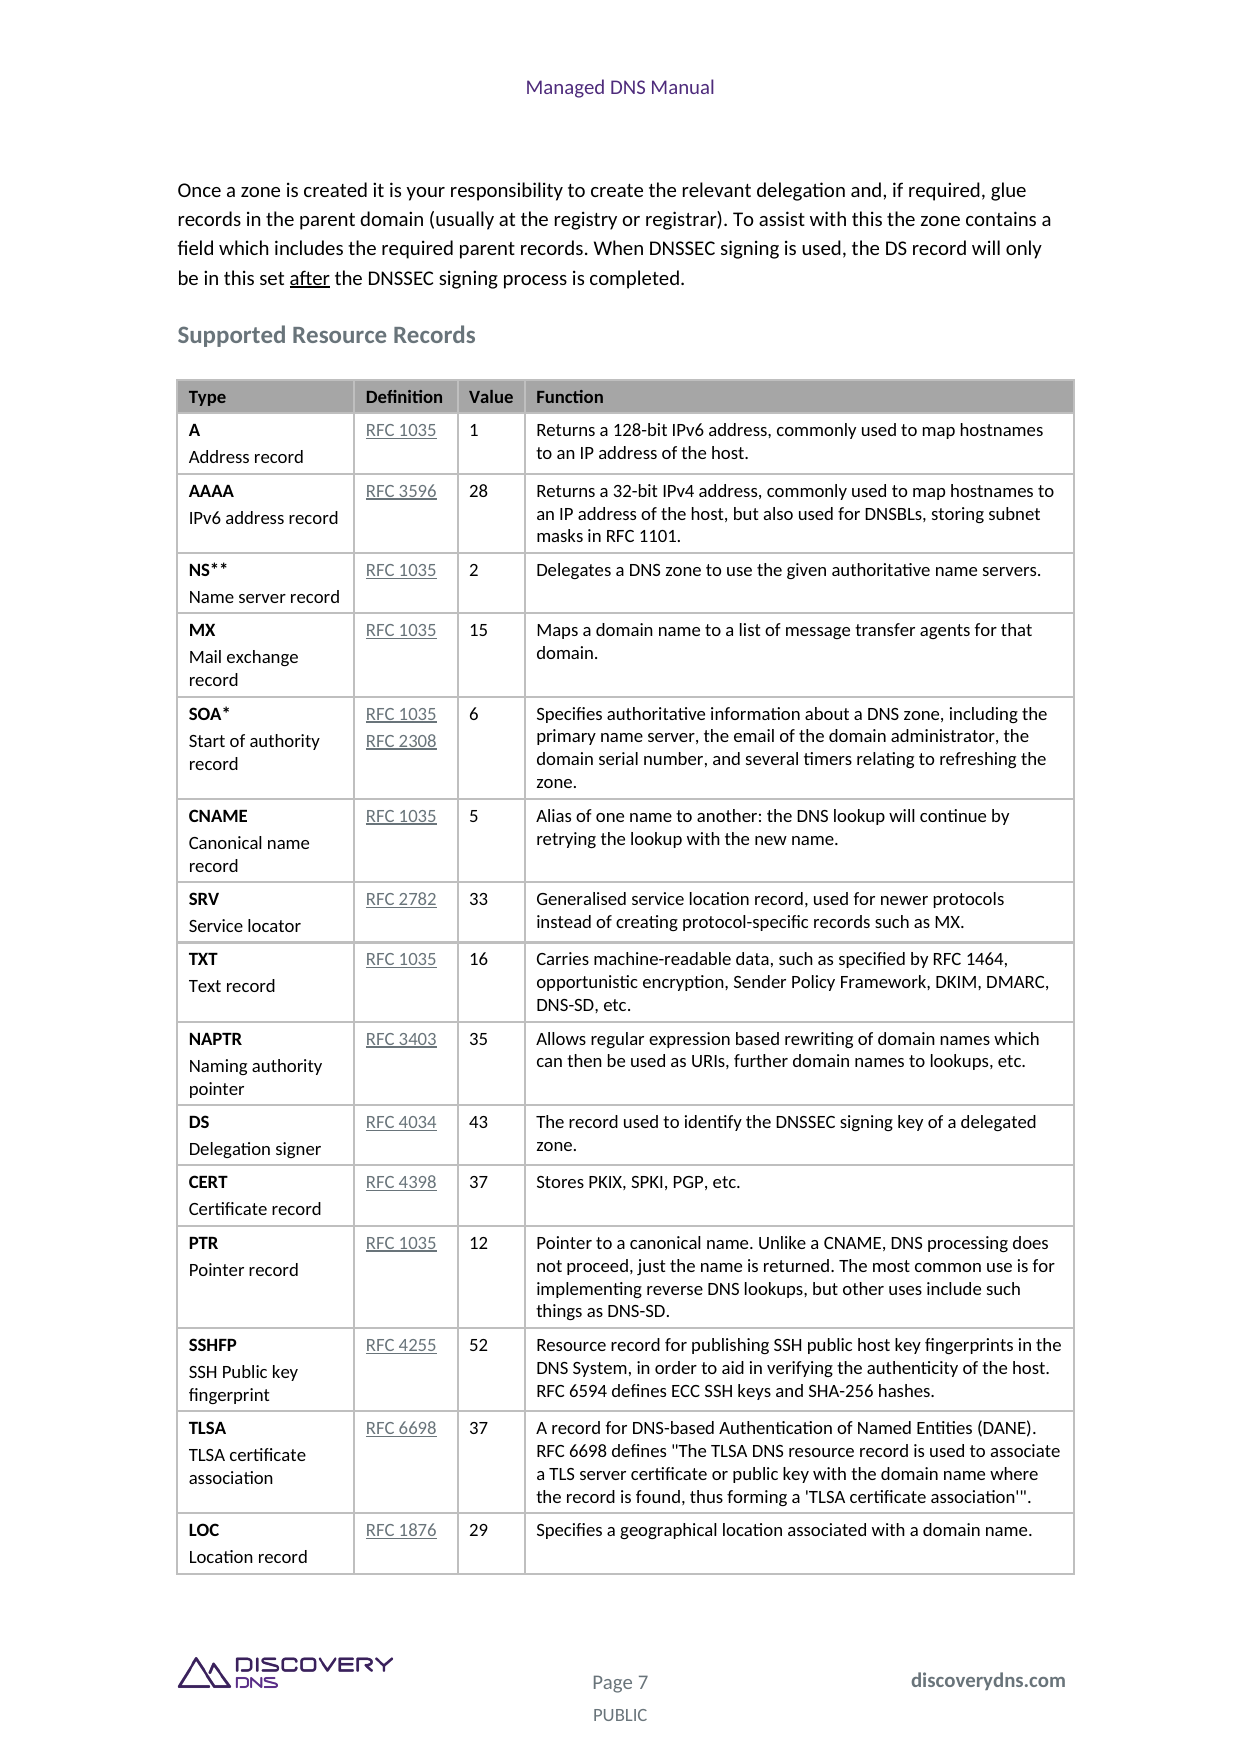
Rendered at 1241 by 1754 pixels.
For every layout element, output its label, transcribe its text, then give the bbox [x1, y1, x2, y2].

subtitle Supported Resource Records [177, 319, 1063, 349]
table_cell Pointer to a canonical name. Unlike a CNAME, DNS processing does not proceed, just the name is returned. The most common use is for implementing reverse DNS lookups, but other uses include such things as DNS-SD. [526, 1227, 1073, 1327]
table_cell MX Mail exchange record [178, 614, 353, 696]
table_cell 5 [459, 800, 524, 881]
table_cell Specifies a geographical location associated with a domain name. [526, 1514, 1073, 1573]
table_cell NS** Name server record [178, 554, 353, 612]
table_cell Carries machine-readable data, such as specified by RFC 1464, opportunistic encryption, Sender Policy Framework, DKIM, DMARC, DNS-SD, etc. [526, 944, 1073, 1021]
table_cell CERT Certificate record [178, 1166, 353, 1225]
table_cell 28 [459, 475, 524, 552]
table_header Value [459, 381, 524, 412]
table_cell RFC 6698 [355, 1412, 457, 1512]
table_cell RFC 3596 [355, 475, 457, 552]
table_cell RFC 1035 [355, 614, 457, 696]
table_cell RFC 1035 [355, 414, 457, 473]
table_cell Maps a domain name to a list of message transfer agents for that domain. [526, 614, 1073, 696]
table_header Type [178, 381, 353, 412]
picture [177, 1656, 394, 1689]
table_cell RFC 1035 [355, 554, 457, 612]
table_cell 33 [459, 883, 524, 941]
table_cell RFC 4398 [355, 1166, 457, 1225]
table_cell Generalised service location record, used for newer protocols instead of creating protocol-specific records such as MX. [526, 883, 1073, 941]
table_cell 29 [459, 1514, 524, 1573]
table_cell LOC Location record [178, 1514, 353, 1573]
text Once a zone is created it is your responsibility to create the relevant delegation and, if required, glue records in the parent domain (usually at the registry or registrar). To assist with this the zone contains a field which includes the required parent records. When DNSSEC signing is used, the DS record will only be in this set after the DNSSEC signing process is completed. [177, 177, 1063, 290]
table_cell 1 [459, 414, 524, 473]
table_cell Specifies authoritative information about a DNS zone, including the primary name server, the email of the domain administrator, the domain serial number, and several timers relating to refreshing the zone. [526, 698, 1073, 798]
table_cell 43 [459, 1106, 524, 1164]
table_cell RFC 1876 [355, 1514, 457, 1573]
table_cell SRV Service locator [178, 883, 353, 941]
table_cell RFC 2782 [355, 883, 457, 941]
table_cell RFC 1035 [355, 800, 457, 881]
table_cell NAPTR Naming authority pointer [178, 1023, 353, 1104]
table_cell 37 [459, 1166, 524, 1225]
table_cell 16 [459, 944, 524, 1021]
table_cell The record used to identify the DNSSEC signing key of a delegated zone. [526, 1106, 1073, 1164]
table_cell SSHFP SSH Public key fingerprint [178, 1329, 353, 1410]
table_cell RFC 1035 [355, 944, 457, 1021]
table_cell Resource record for publishing SSH public host key fingerprints in the DNS System, in order to aid in verifying the authenticity of the host. RFC 6594 defines ECC SSH keys and SHA-256 hashes. [526, 1329, 1073, 1410]
table_cell CNAME Canonical name record [178, 800, 353, 881]
table_cell Returns a 128-bit IPv6 address, commonly used to map hostnames to an IP address of the host. [526, 414, 1073, 473]
table_cell SOA* Start of authority record [178, 698, 353, 798]
table_cell Alias of one name to another: the DNS lookup will continue by retrying the lookup with the new name. [526, 800, 1073, 881]
table_cell 6 [459, 698, 524, 798]
table_cell DS Delegation signer [178, 1106, 353, 1164]
table_cell RFC 4255 [355, 1329, 457, 1410]
table_cell 37 [459, 1412, 524, 1512]
table_cell 15 [459, 614, 524, 696]
table_cell AAAA IPv6 address record [178, 475, 353, 552]
table_cell Returns a 32-bit IPv4 address, commonly used to map hostnames to an IP address of the host, but also used for DNSBLs, storing subnet masks in RFC 1101. [526, 475, 1073, 552]
table_cell RFC 4034 [355, 1106, 457, 1164]
table_cell RFC 3403 [355, 1023, 457, 1104]
table_cell A Address record [178, 414, 353, 473]
table_cell Stores PKIX, SPKI, PGP, etc. [526, 1166, 1073, 1225]
table_header Function [526, 381, 1073, 412]
table_cell 52 [459, 1329, 524, 1410]
table_cell TLSA TLSA certificate association [178, 1412, 353, 1512]
table_cell 12 [459, 1227, 524, 1327]
table_cell A record for DNS-based Authentication of Named Entities (DANE). RFC 6698 defines "The TLSA DNS resource record is used to associate a TLS server certificate or public key with the domain name where the record is found, thus forming a 'TLSA certificate association'". [526, 1412, 1073, 1512]
table_cell RFC 1035 [355, 1227, 457, 1327]
table_cell PTR Pointer record [178, 1227, 353, 1327]
table_header Definition [355, 381, 457, 412]
table_cell 2 [459, 554, 524, 612]
table_cell Delegates a DNS zone to use the given authoritative name servers. [526, 554, 1073, 612]
table_cell RFC 1035 RFC 2308 [355, 698, 457, 798]
table_cell Allows regular expression based rewriting of domain names which can then be used as URIs, further domain names to lookups, etc. [526, 1023, 1073, 1104]
table_cell TXT Text record [178, 944, 353, 1021]
table_cell 35 [459, 1023, 524, 1104]
